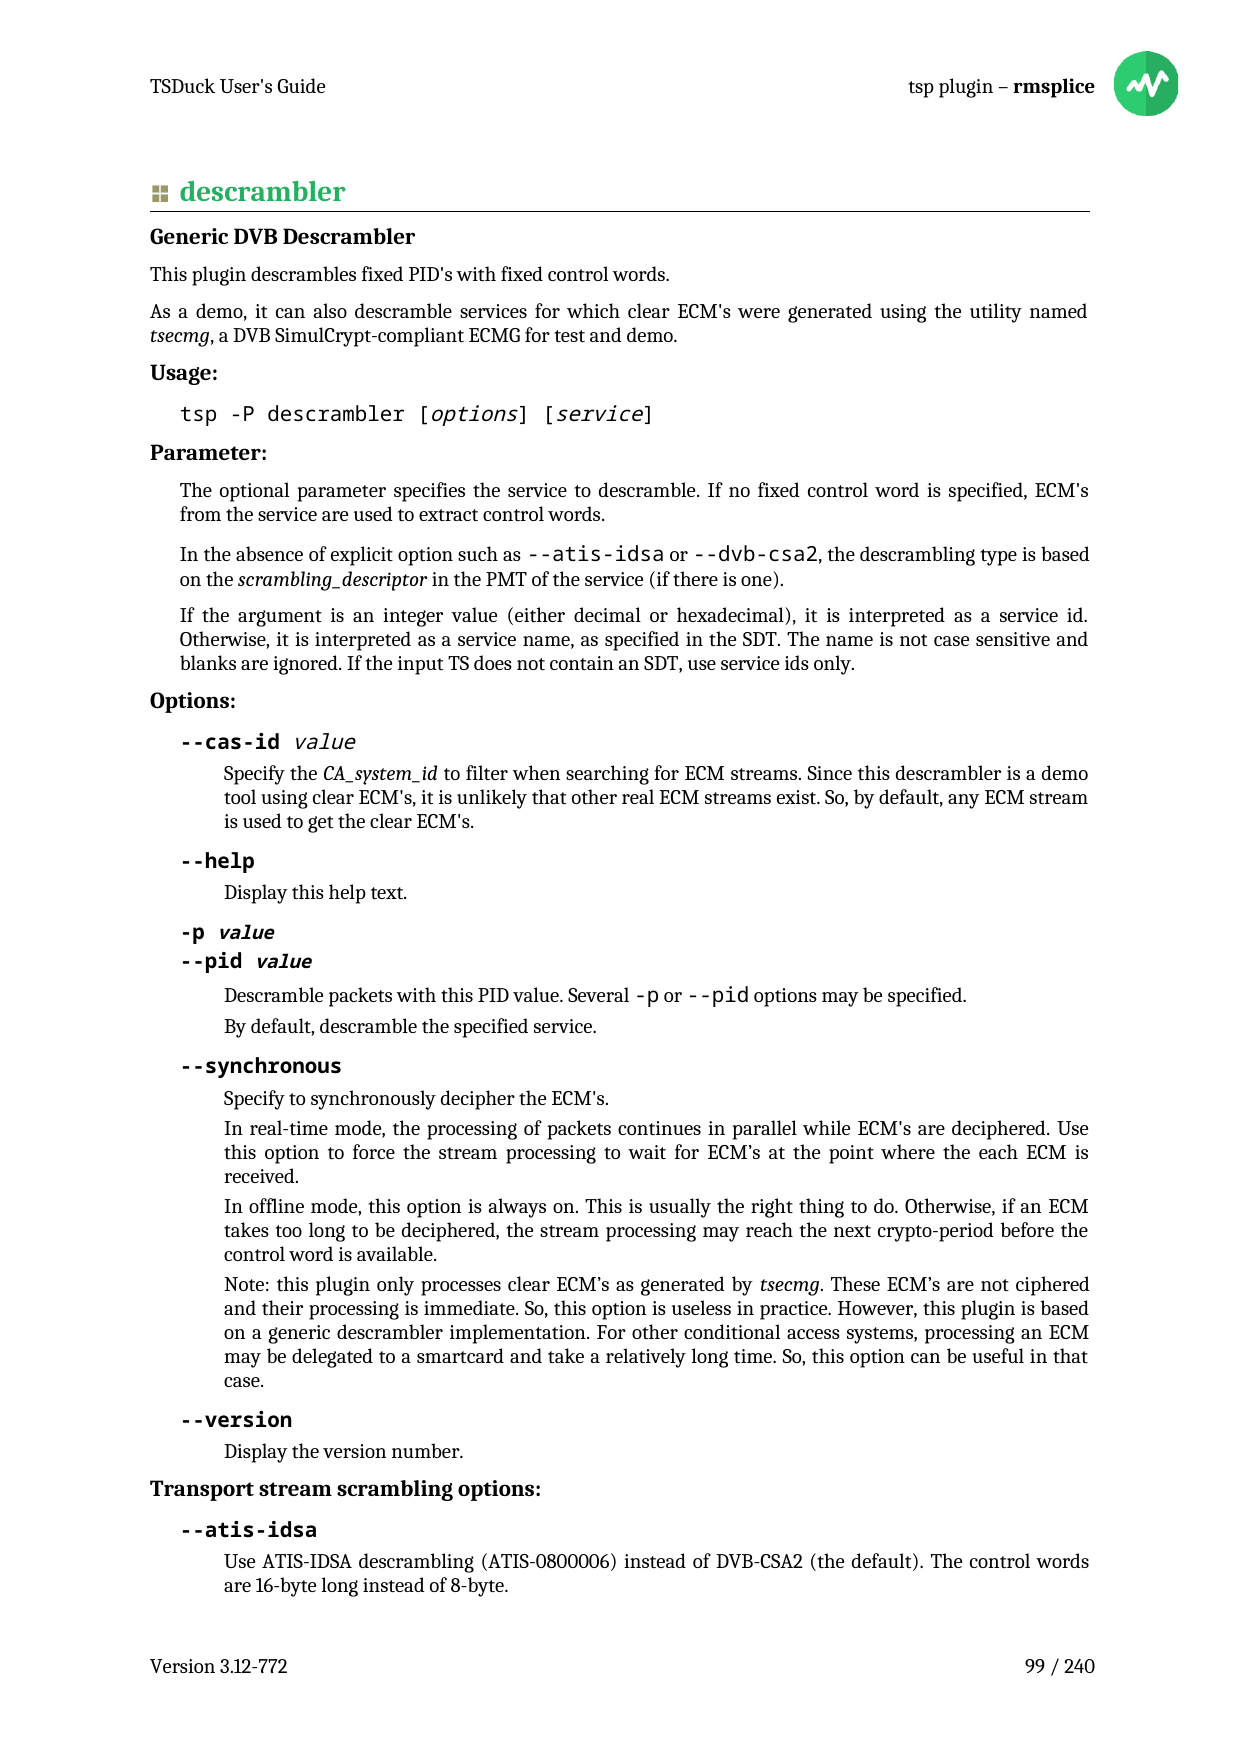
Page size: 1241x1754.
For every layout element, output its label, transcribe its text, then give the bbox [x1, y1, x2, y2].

text This plugin descrambles fixed PID's with fixed control words. [150, 263, 1090, 287]
title Generic DVB Descrambler [150, 224, 1090, 251]
title Usage: [150, 360, 1090, 386]
text As a demo, it can also descramble services for which clear ECM's were generated using the utility named tsecmg, a DVB SimulCrypt-compliant ECMG for test and demo. [150, 299, 1090, 347]
text -p value --pid value [179, 917, 1090, 974]
text Note: this plugin only processes clear ECM’s as generated by tsecmg. These ECM’s are not ciphered and their processing is immediate. So, this option is useless in practice. However, this plugin is based on a generic descrambler implementation. For other conditional access systems, processing an ECM may be delegated to a smartcard and take a relatively long time. So, this option can be useful in that case. [224, 1273, 1090, 1392]
text Use ATIS-IDSA descrambling (ATIS-0800006) instead of DVB-CSA2 (the default). The control words are 16-byte long instead of 8-byte. [224, 1550, 1090, 1598]
text --version [179, 1405, 1090, 1433]
title Transport stream scrambling options: [150, 1476, 1090, 1502]
picture [151, 184, 168, 202]
text Display this help text. [224, 881, 1090, 905]
picture [1113, 51, 1179, 116]
text --atis-idsa [179, 1515, 1090, 1543]
text In offline mode, this option is always on. This is usually the right thing to do. Otherwise, if an ECM takes too long to be deciphered, the stream processing may reach the next crypto-period before the control word is available. [224, 1194, 1090, 1266]
title descrambler [150, 175, 1090, 211]
title Options: [150, 688, 1090, 714]
text Specify to synchronously decipher the ECM's. [224, 1086, 1090, 1110]
text tsp -P descrambler [options] [service] [179, 399, 1090, 427]
text In real-time mode, the processing of packets continues in parallel while ECM's are deciphered. Use this option to force the stream processing to wait for ECM’s at the point where the each ECM is received. [224, 1116, 1090, 1188]
text Descramble packets with this PID value. Several -p or --pid options may be specified. [224, 980, 1090, 1009]
text The optional parameter specifies the service to descramble. If no fixed control word is specified, ECM's from the service are used to extract control words. [179, 478, 1090, 526]
text In the absence of explicit option such as --atis-idsa or --dvb-csa2, the descrambling type is based on the scrambling_descriptor in the PMT of the service (if there is one). [179, 539, 1090, 591]
text Specify the CA_system_id to filter when searching for ECM streams. Since this descrambler is a demo tool using clear ECM's, it is unlikely that other real ECM streams exist. So, by default, any ECM stream is used to get the clear ECM's. [224, 762, 1090, 834]
title Parameter: [150, 440, 1090, 466]
text --cas-id value [179, 727, 1090, 756]
text Display the version number. [224, 1440, 1090, 1464]
text --help [179, 846, 1090, 874]
text By default, descramble the specified service. [224, 1015, 1090, 1039]
text --synchronous [179, 1052, 1090, 1080]
text If the argument is an integer value (either decimal or hexadecimal), it is interpreted as a service id. Otherwise, it is interpreted as a service name, as specified in the SDT. The name is not case sensitive and blanks are ignored. If the input TS does not contain an SDT, use service ids only. [179, 604, 1090, 676]
